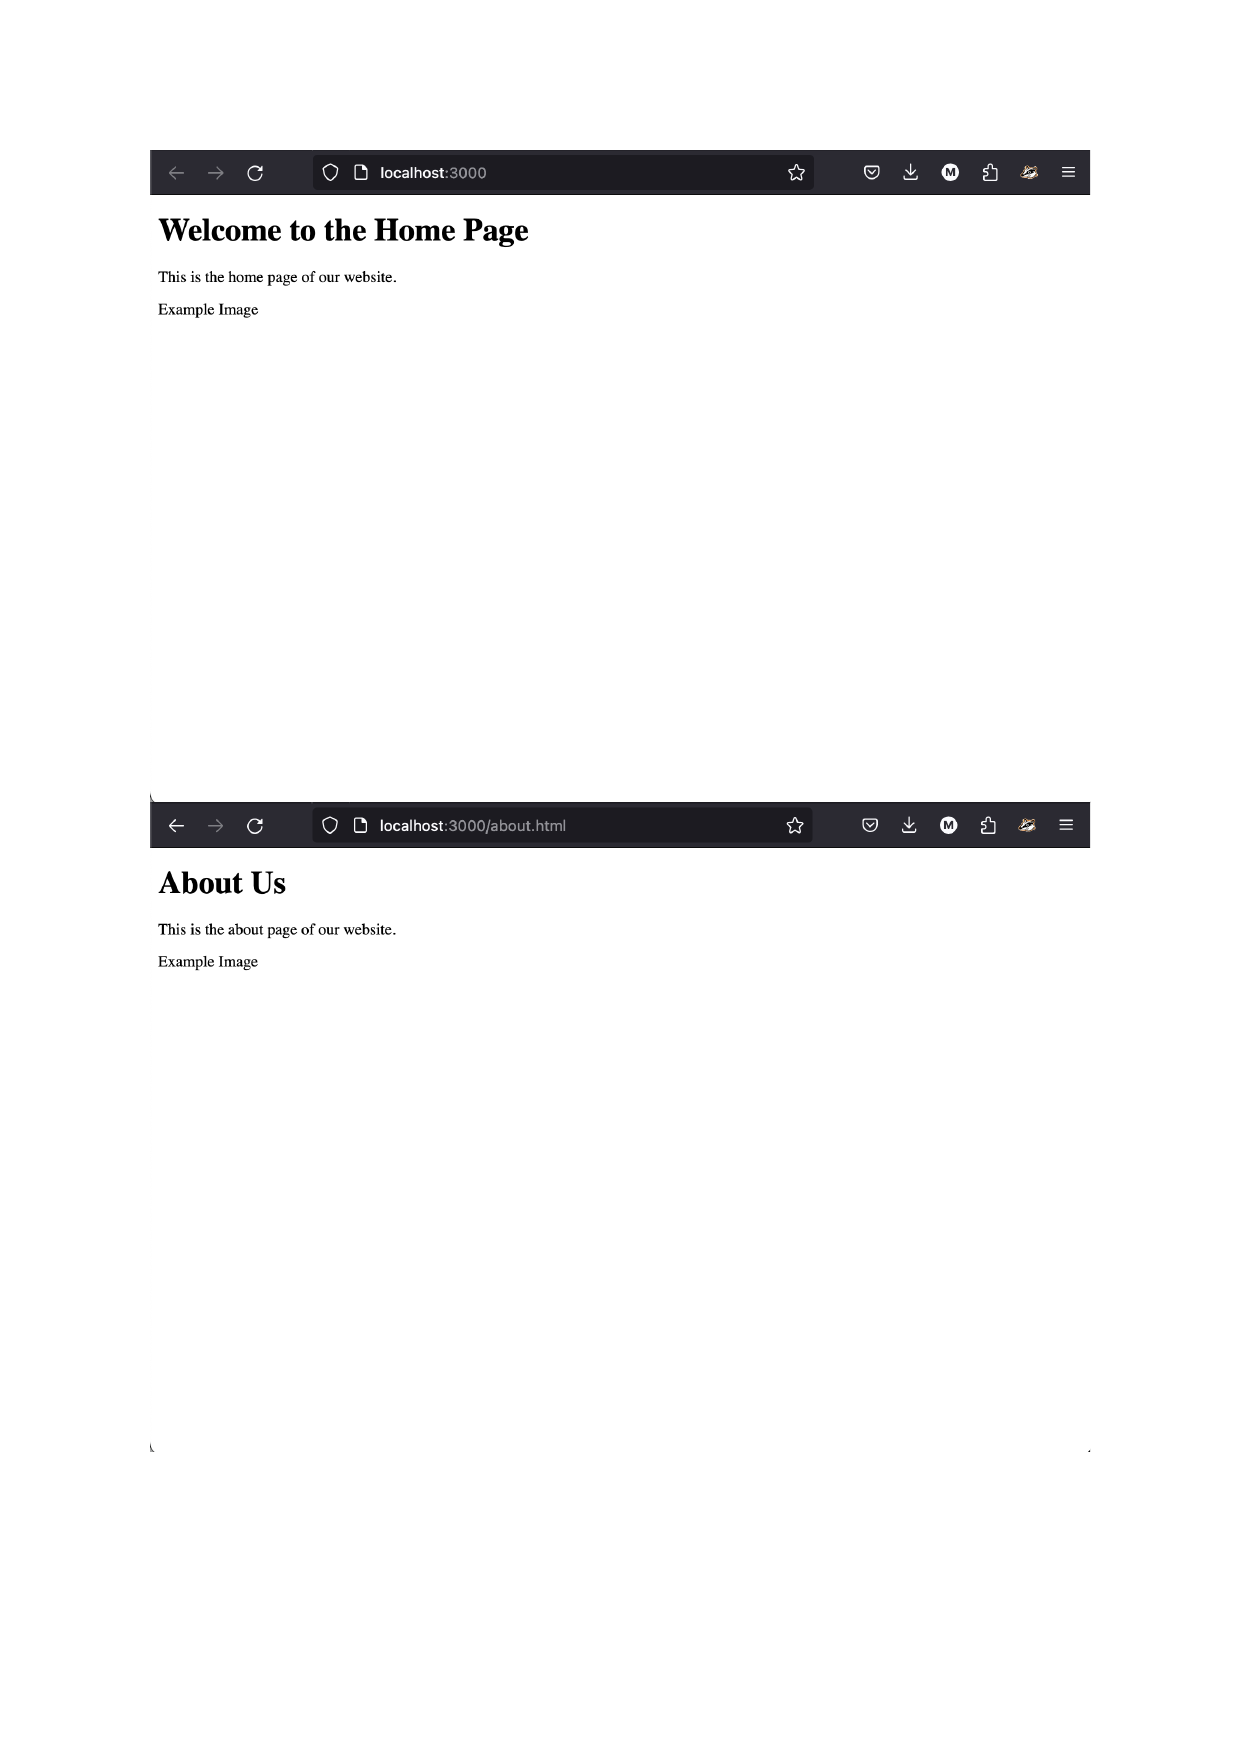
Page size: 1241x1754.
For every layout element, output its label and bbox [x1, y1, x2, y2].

picture [150, 150, 1091, 1452]
